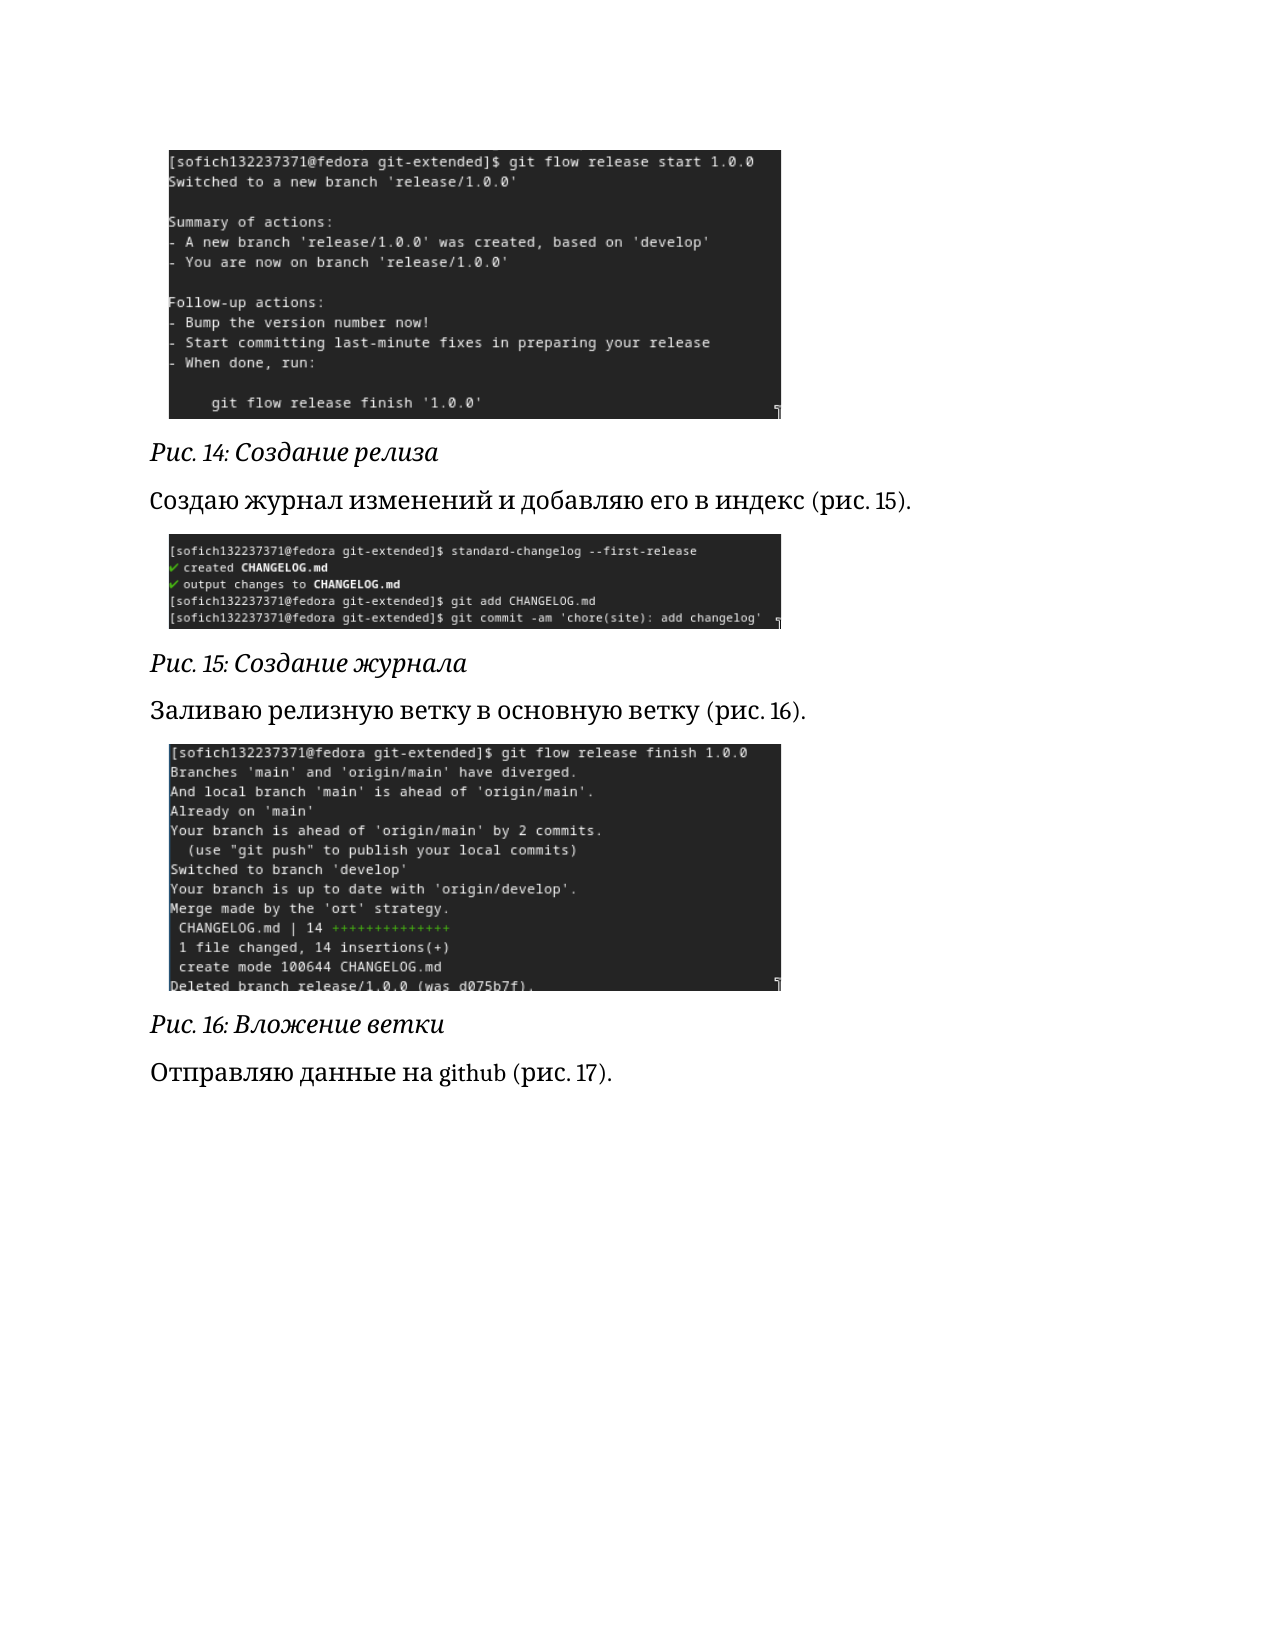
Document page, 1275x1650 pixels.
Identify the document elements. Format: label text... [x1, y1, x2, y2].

text Cоздаю журнал изменений и добавляю его в индекс (рис. 15). [150, 487, 1125, 515]
text Отправляю данные на github (рис. 17). [150, 1059, 1125, 1087]
text Рис. 14: Создание релиза [150, 439, 1125, 468]
picture [168, 150, 782, 419]
text Рис. 16: Вложение ветки [150, 1011, 1125, 1040]
text Заливаю релизную ветку в основную ветку (рис. 16). [150, 697, 1125, 726]
text Рис. 15: Создание журнала [150, 650, 1125, 678]
picture [168, 744, 782, 991]
picture [168, 534, 782, 629]
